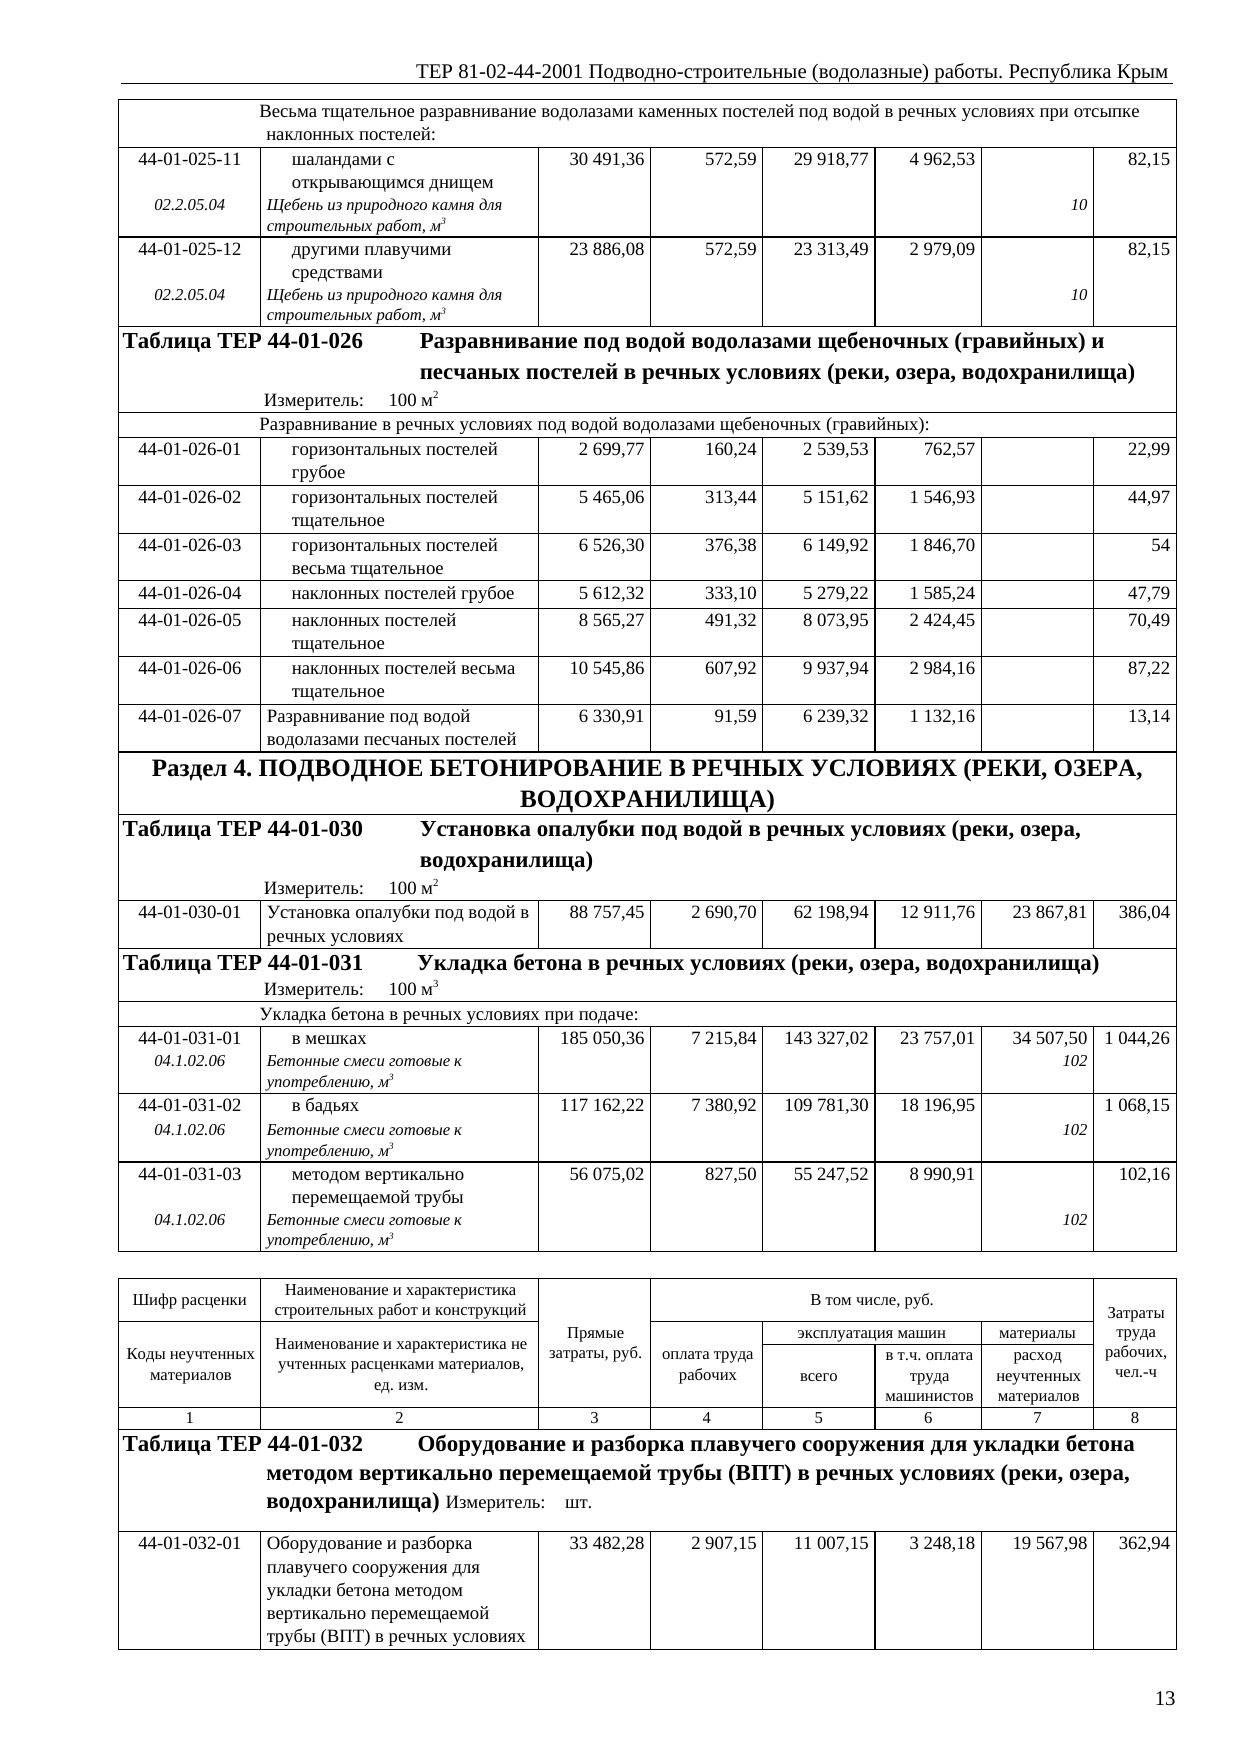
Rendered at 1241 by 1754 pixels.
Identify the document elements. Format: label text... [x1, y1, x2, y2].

table_cell [876, 1051, 981, 1092]
table_cell 44-01-032-01 [119, 1532, 260, 1649]
table_cell 6 239,32 [763, 705, 874, 751]
table_cell 19 567,98 [982, 1532, 1093, 1649]
table_cell 12 911,76 [876, 901, 981, 948]
table_cell [1094, 1209, 1176, 1251]
table_cell 2 979,09 [876, 238, 981, 284]
table_cell 29 918,77 [763, 148, 874, 194]
table_cell горизонтальных постелей грубое [261, 438, 538, 484]
table_cell 5 465,06 [539, 486, 650, 532]
table_cell 44-01-026-04 [119, 581, 260, 608]
table_cell 5 279,22 [763, 581, 874, 608]
table_cell 8 [1094, 1408, 1176, 1429]
table_cell 55 247,52 [763, 1163, 874, 1209]
table_cell наклонных постелей весьма тщательное [261, 657, 538, 703]
table_cell Раздел 4. ПОДВОДНОЕ БЕТОНИРОВАНИЕ В РЕЧНЫХ УСЛОВИЯХ (РЕКИ, ОЗЕРА, ВОДОХРАНИЛИЩА) [119, 753, 1176, 814]
table_cell [982, 438, 1093, 484]
table_cell Бетонные смеси готовые к употреблению, м3 [261, 1120, 538, 1161]
table_cell 6 330,91 [539, 705, 650, 751]
table_cell 23 757,01 [876, 1027, 981, 1051]
table_cell наклонных постелей тщательное [261, 609, 538, 656]
table_cell 2 [261, 1408, 538, 1429]
table_cell [763, 1209, 874, 1251]
table_cell [651, 195, 762, 236]
table_cell 1 132,16 [876, 705, 981, 751]
table_cell наклонных постелей грубое [261, 581, 538, 608]
table_cell 44-01-026-02 [119, 486, 260, 532]
table_cell 13,14 [1094, 705, 1176, 751]
table_cell 333,10 [651, 581, 762, 608]
table_cell [1094, 195, 1176, 236]
table_cell 33 482,28 [539, 1532, 650, 1649]
table_cell [982, 609, 1093, 656]
table_cell [982, 657, 1093, 703]
table_cell [1094, 1120, 1176, 1161]
table_cell эксплуатация машин [763, 1322, 981, 1343]
table_cell Коды неучтенных материалов [119, 1322, 260, 1407]
table_header Затраты труда рабочих, чел.-ч [1094, 1279, 1176, 1407]
table_cell 6 [876, 1408, 981, 1429]
table_cell 102 [982, 1120, 1093, 1161]
table_cell Установка опалубки под водой в речных условиях [261, 901, 538, 948]
table_cell 02.2.05.04 [119, 195, 260, 236]
table_cell Таблица ТЕР 44-01-030 Установка опалубки под водой в речных условиях (реки, озера, водохранилища) Измеритель: 100 м2 [119, 815, 1176, 900]
table_cell 6 526,30 [539, 534, 650, 580]
table_cell 30 491,36 [539, 148, 650, 194]
table_cell 7 [982, 1408, 1093, 1429]
table_cell Разравнивание в речных условиях под водой водолазами щебеночных (гравийных): [119, 413, 1176, 437]
table_cell [763, 1120, 874, 1161]
table_cell 185 050,36 [539, 1027, 650, 1051]
table_cell 1 585,24 [876, 581, 981, 608]
table_cell 44-01-031-02 [119, 1094, 260, 1119]
table_cell 102 [982, 1209, 1093, 1251]
table_cell 9 937,94 [763, 657, 874, 703]
table_cell 82,15 [1094, 238, 1176, 284]
table_cell 44,97 [1094, 486, 1176, 532]
table_cell [651, 284, 762, 326]
table_cell 491,32 [651, 609, 762, 656]
table_cell 827,50 [651, 1163, 762, 1209]
table_cell 44-01-031-01 [119, 1027, 260, 1051]
table_cell 04.1.02.06 [119, 1120, 260, 1161]
table_cell [763, 195, 874, 236]
table_cell 7 215,84 [651, 1027, 762, 1051]
table_cell Весьма тщательное разравнивание водолазами каменных постелей под водой в речных условиях при отсыпке наклонных постелей: [119, 100, 1176, 147]
table_cell 44-01-031-03 [119, 1163, 260, 1209]
table_cell 313,44 [651, 486, 762, 532]
table_cell 44-01-026-05 [119, 609, 260, 656]
table_cell 3 248,18 [876, 1532, 981, 1649]
table_cell 10 [982, 284, 1093, 326]
table_cell 18 196,95 [876, 1094, 981, 1119]
table_cell 2 424,45 [876, 609, 981, 656]
table_cell Разравнивание под водой водолазами песчаных постелей [261, 705, 538, 751]
table_cell 572,59 [651, 148, 762, 194]
table_cell [982, 1163, 1093, 1209]
table_cell [982, 581, 1093, 608]
table_cell 102 [982, 1051, 1093, 1092]
table_cell [876, 1120, 981, 1161]
table_cell горизонтальных постелей весьма тщательное [261, 534, 538, 580]
table_cell [1094, 284, 1176, 326]
table_cell в мешках [261, 1027, 538, 1051]
table_cell 10 545,86 [539, 657, 650, 703]
table_header В том числе, руб. [651, 1279, 1093, 1321]
table_cell 44-01-025-11 [119, 148, 260, 194]
table_cell [539, 195, 650, 236]
table_cell 87,22 [1094, 657, 1176, 703]
table_cell в т.ч. оплата труда машинистов [876, 1345, 981, 1407]
table_cell методом вертикально перемещаемой трубы [261, 1163, 538, 1209]
table_cell 47,79 [1094, 581, 1176, 608]
table_cell 1 068,15 [1094, 1094, 1176, 1119]
table_cell 11 007,15 [763, 1532, 874, 1649]
table_cell [982, 148, 1093, 194]
table_cell [982, 534, 1093, 580]
table_cell 2 699,77 [539, 438, 650, 484]
table_cell Таблица ТЕР 44-01-032 Оборудование и разборка плавучего сооружения для укладки бетона методом вертикально перемещаемой трубы (ВПТ) в речных условиях (реки, озера, водохранилища) Измеритель: шт. [119, 1430, 1176, 1531]
table_cell расход неучтенных материалов [982, 1345, 1093, 1407]
table_cell Бетонные смеси готовые к употреблению, м3 [261, 1209, 538, 1251]
table_cell 82,15 [1094, 148, 1176, 194]
table_cell 44-01-026-07 [119, 705, 260, 751]
table_cell 44-01-026-01 [119, 438, 260, 484]
table_cell 5 612,32 [539, 581, 650, 608]
table_cell [763, 284, 874, 326]
table_cell 1 044,26 [1094, 1027, 1176, 1051]
table_cell 04.1.02.06 [119, 1209, 260, 1251]
table_cell [763, 1051, 874, 1092]
table_cell другими плавучими средствами [261, 238, 538, 284]
table_cell Оборудование и разборка плавучего сооружения для укладки бетона методом вертикально перемещаемой трубы (ВПТ) в речных условиях [261, 1532, 538, 1649]
table_cell Бетонные смеси готовые к употреблению, м3 [261, 1051, 538, 1092]
table_cell 23 313,49 [763, 238, 874, 284]
table_cell [982, 1094, 1093, 1119]
table_cell 2 539,53 [763, 438, 874, 484]
table_cell 386,04 [1094, 901, 1176, 948]
table_cell 5 [763, 1408, 874, 1429]
table_cell 109 781,30 [763, 1094, 874, 1119]
table_cell 56 075,02 [539, 1163, 650, 1209]
table_cell [982, 486, 1093, 532]
table_cell 7 380,92 [651, 1094, 762, 1119]
table_cell 362,94 [1094, 1532, 1176, 1649]
table_cell 6 149,92 [763, 534, 874, 580]
table_cell 54 [1094, 534, 1176, 580]
table_cell 44-01-025-12 [119, 238, 260, 284]
table_cell 1 546,93 [876, 486, 981, 532]
table_cell Таблица ТЕР 44-01-031 Укладка бетона в речных условиях (реки, озера, водохранилища) Измеритель: 100 м3 [119, 949, 1176, 1001]
table_cell [651, 1051, 762, 1092]
table_cell 2 690,70 [651, 901, 762, 948]
table_cell 572,59 [651, 238, 762, 284]
table_cell [876, 195, 981, 236]
table_header Шифр расценки [119, 1279, 260, 1321]
table_cell горизонтальных постелей тщательное [261, 486, 538, 532]
table_cell [876, 284, 981, 326]
table_cell 70,49 [1094, 609, 1176, 656]
table_cell 2 907,15 [651, 1532, 762, 1649]
table_cell [1094, 1051, 1176, 1092]
table_header Наименование и характеристика строительных работ и конструкций [261, 1279, 538, 1321]
table_cell 160,24 [651, 438, 762, 484]
table_cell 22,99 [1094, 438, 1176, 484]
table_cell Наименование и характеристика не учтенных расценками материалов, ед. изм. [261, 1322, 538, 1407]
table_cell [982, 705, 1093, 751]
table_cell Щебень из природного камня для строительных работ, м3 [261, 284, 538, 326]
table_cell 143 327,02 [763, 1027, 874, 1051]
table_cell 3 [539, 1408, 650, 1429]
table_cell [982, 238, 1093, 284]
table_cell 02.2.05.04 [119, 284, 260, 326]
table_cell 44-01-026-06 [119, 657, 260, 703]
table_cell 62 198,94 [763, 901, 874, 948]
table_cell всего [763, 1345, 874, 1407]
table_cell 8 565,27 [539, 609, 650, 656]
table_cell 4 [651, 1408, 762, 1429]
table_cell Щебень из природного камня для строительных работ, м3 [261, 195, 538, 236]
table_cell 1 846,70 [876, 534, 981, 580]
table_cell 8 073,95 [763, 609, 874, 656]
table_cell [539, 1120, 650, 1161]
table_cell 44-01-026-03 [119, 534, 260, 580]
table_cell [651, 1120, 762, 1161]
table_cell 2 984,16 [876, 657, 981, 703]
table_cell 1 [119, 1408, 260, 1429]
table_cell в бадьях [261, 1094, 538, 1119]
table_cell 607,92 [651, 657, 762, 703]
table_cell материалы [982, 1322, 1093, 1343]
table_cell [876, 1209, 981, 1251]
table_cell 102,16 [1094, 1163, 1176, 1209]
table_cell 04.1.02.06 [119, 1051, 260, 1092]
table_cell 88 757,45 [539, 901, 650, 948]
table_header Прямые затраты, руб. [539, 1279, 650, 1407]
table_cell 10 [982, 195, 1093, 236]
table_cell 5 151,62 [763, 486, 874, 532]
table_cell 117 162,22 [539, 1094, 650, 1119]
table_cell 376,38 [651, 534, 762, 580]
table_cell [539, 1209, 650, 1251]
table_cell [651, 1209, 762, 1251]
table_cell оплата труда рабочих [651, 1322, 762, 1407]
table_cell [539, 284, 650, 326]
table_cell Таблица ТЕР 44-01-026 Разравнивание под водой водолазами щебеночных (гравийных) и песчаных постелей в речных условиях (реки, озера, водохранилища) Измеритель: 100 м2 [119, 327, 1176, 412]
table_cell шаландами с открывающимся днищем [261, 148, 538, 194]
table_cell 91,59 [651, 705, 762, 751]
table_cell 762,57 [876, 438, 981, 484]
table_cell 4 962,53 [876, 148, 981, 194]
table_cell 8 990,91 [876, 1163, 981, 1209]
table_cell 23 886,08 [539, 238, 650, 284]
table_cell Укладка бетона в речных условиях при подаче: [119, 1002, 1176, 1026]
table_cell 23 867,81 [982, 901, 1093, 948]
table_cell [539, 1051, 650, 1092]
table_cell 34 507,50 [982, 1027, 1093, 1051]
table_cell 44-01-030-01 [119, 901, 260, 948]
